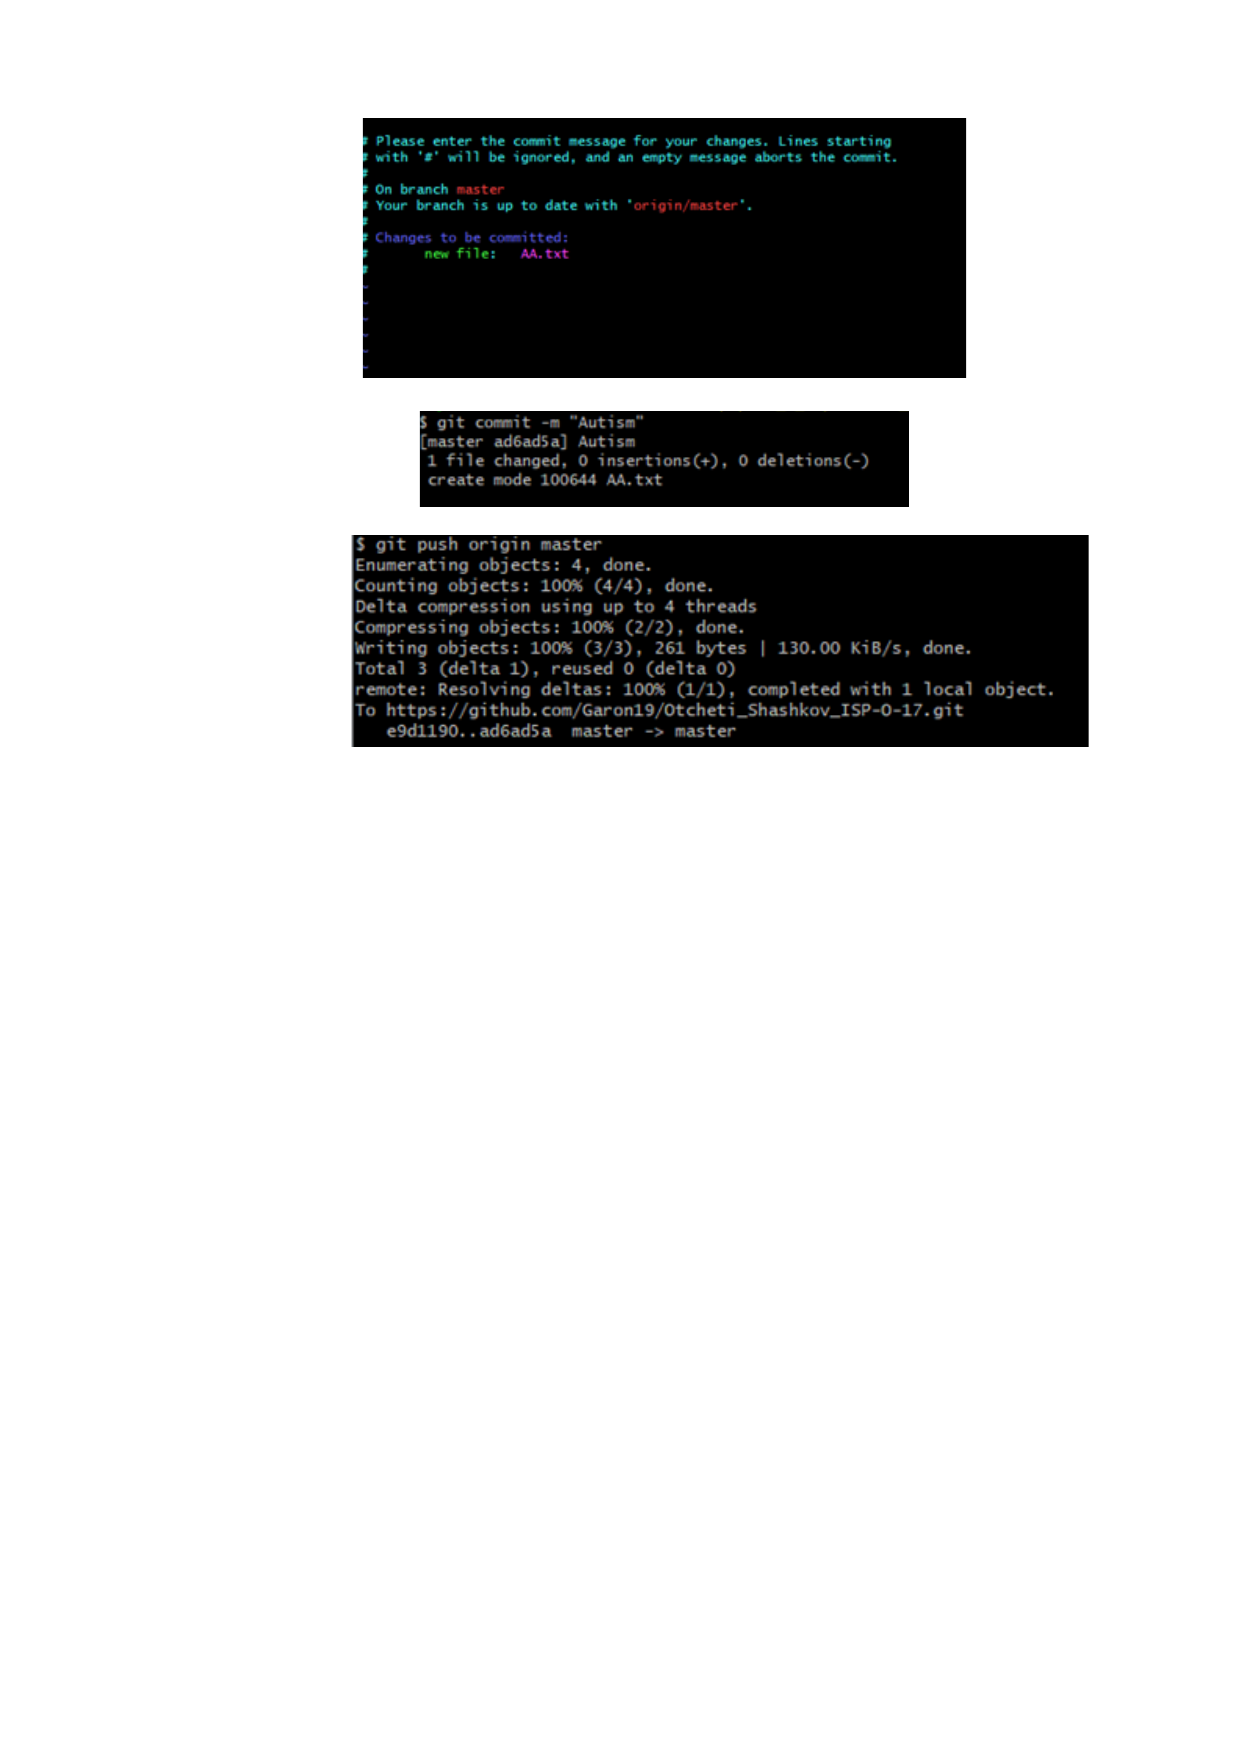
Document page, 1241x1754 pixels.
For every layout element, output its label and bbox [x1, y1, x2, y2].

picture [351, 535, 1089, 747]
picture [362, 118, 967, 378]
picture [419, 411, 909, 507]
